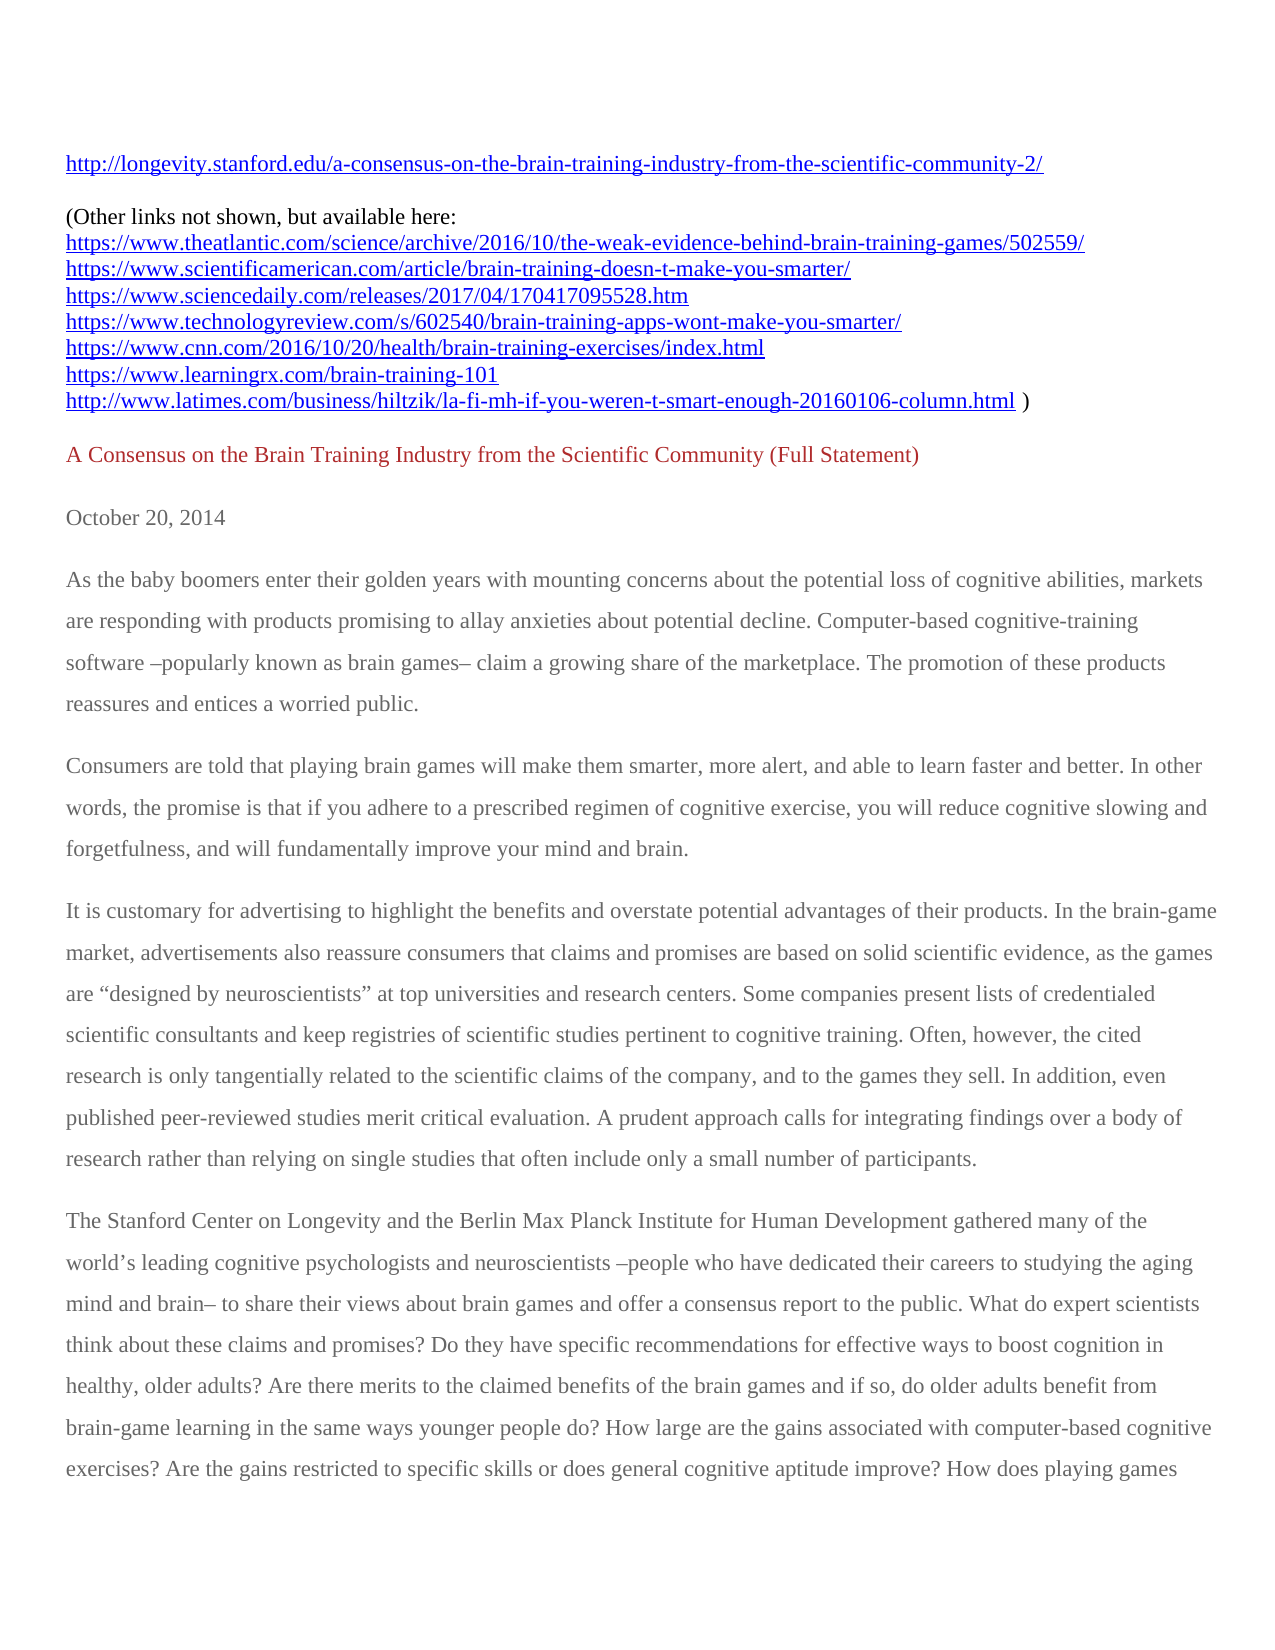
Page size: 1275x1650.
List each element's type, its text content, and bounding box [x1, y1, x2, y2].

text https://www.cnn.com/2016/10/20/health/brain-training-exercises/index.html [66, 334, 1219, 361]
text https://www.scientificamerican.com/article/brain-training-doesn-t-make-you-smarter/ [66, 255, 1219, 282]
text As the baby boomers enter their golden years with mounting concerns about the potential loss of cognitive abilities, markets are responding with products promising to allay anxieties about potential decline. Computer-based cognitive-training software –popularly known as brain games– claim a growing share of the marketplace. The promotion of these products reassures and entices a worried public. [66, 551, 1219, 716]
text It is customary for advertising to highlight the benefits and overstate potential advantages of their products. In the brain-game market, advertisements also reassure consumers that claims and promises are based on solid scientific evidence, as the games are “designed by neuroscientists” at top universities and research centers. Some companies present lists of credentialed scientific consultants and keep registries of scientific studies pertinent to cognitive training. Often, however, the cited research is only tangentially related to the scientific claims of the company, and to the games they sell. In addition, even published peer-reviewed studies merit critical evaluation. A prudent approach calls for integrating findings over a body of research rather than relying on single studies that often include only a small number of participants. [66, 882, 1219, 1171]
text (Other links not shown, but available here: [66, 203, 1219, 229]
text http://longevity.stanford.edu/a-consensus-on-the-brain-training-industry-from-the-scientific-community-2/ [66, 150, 1219, 176]
text https://www.learningrx.com/brain-training-101 [66, 361, 1219, 387]
text https://www.theatlantic.com/science/archive/2016/10/the-weak-evidence-behind-brain-training-games/502559/ [66, 229, 1219, 255]
text http://www.latimes.com/business/hiltzik/la-fi-mh-if-you-weren-t-smart-enough-20160106-column.html ) [66, 387, 1219, 413]
text https://www.sciencedaily.com/releases/2017/04/170417095528.htm [66, 282, 1219, 308]
text October 20, 2014 [66, 489, 1219, 530]
text Consumers are told that playing brain games will make them smarter, more alert, and able to learn faster and better. In other words, the promise is that if you adhere to a prescribed regimen of cognitive exercise, you will reduce cognitive slowing and forgetfulness, and will fundamentally improve your mind and brain. [66, 737, 1219, 861]
text https://www.technologyreview.com/s/602540/brain-training-apps-wont-make-you-smarter/ [66, 308, 1219, 334]
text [66, 1192, 1219, 1481]
text A Consensus on the Brain Training Industry from the Scientific Community (Full Statement) [66, 440, 1219, 467]
